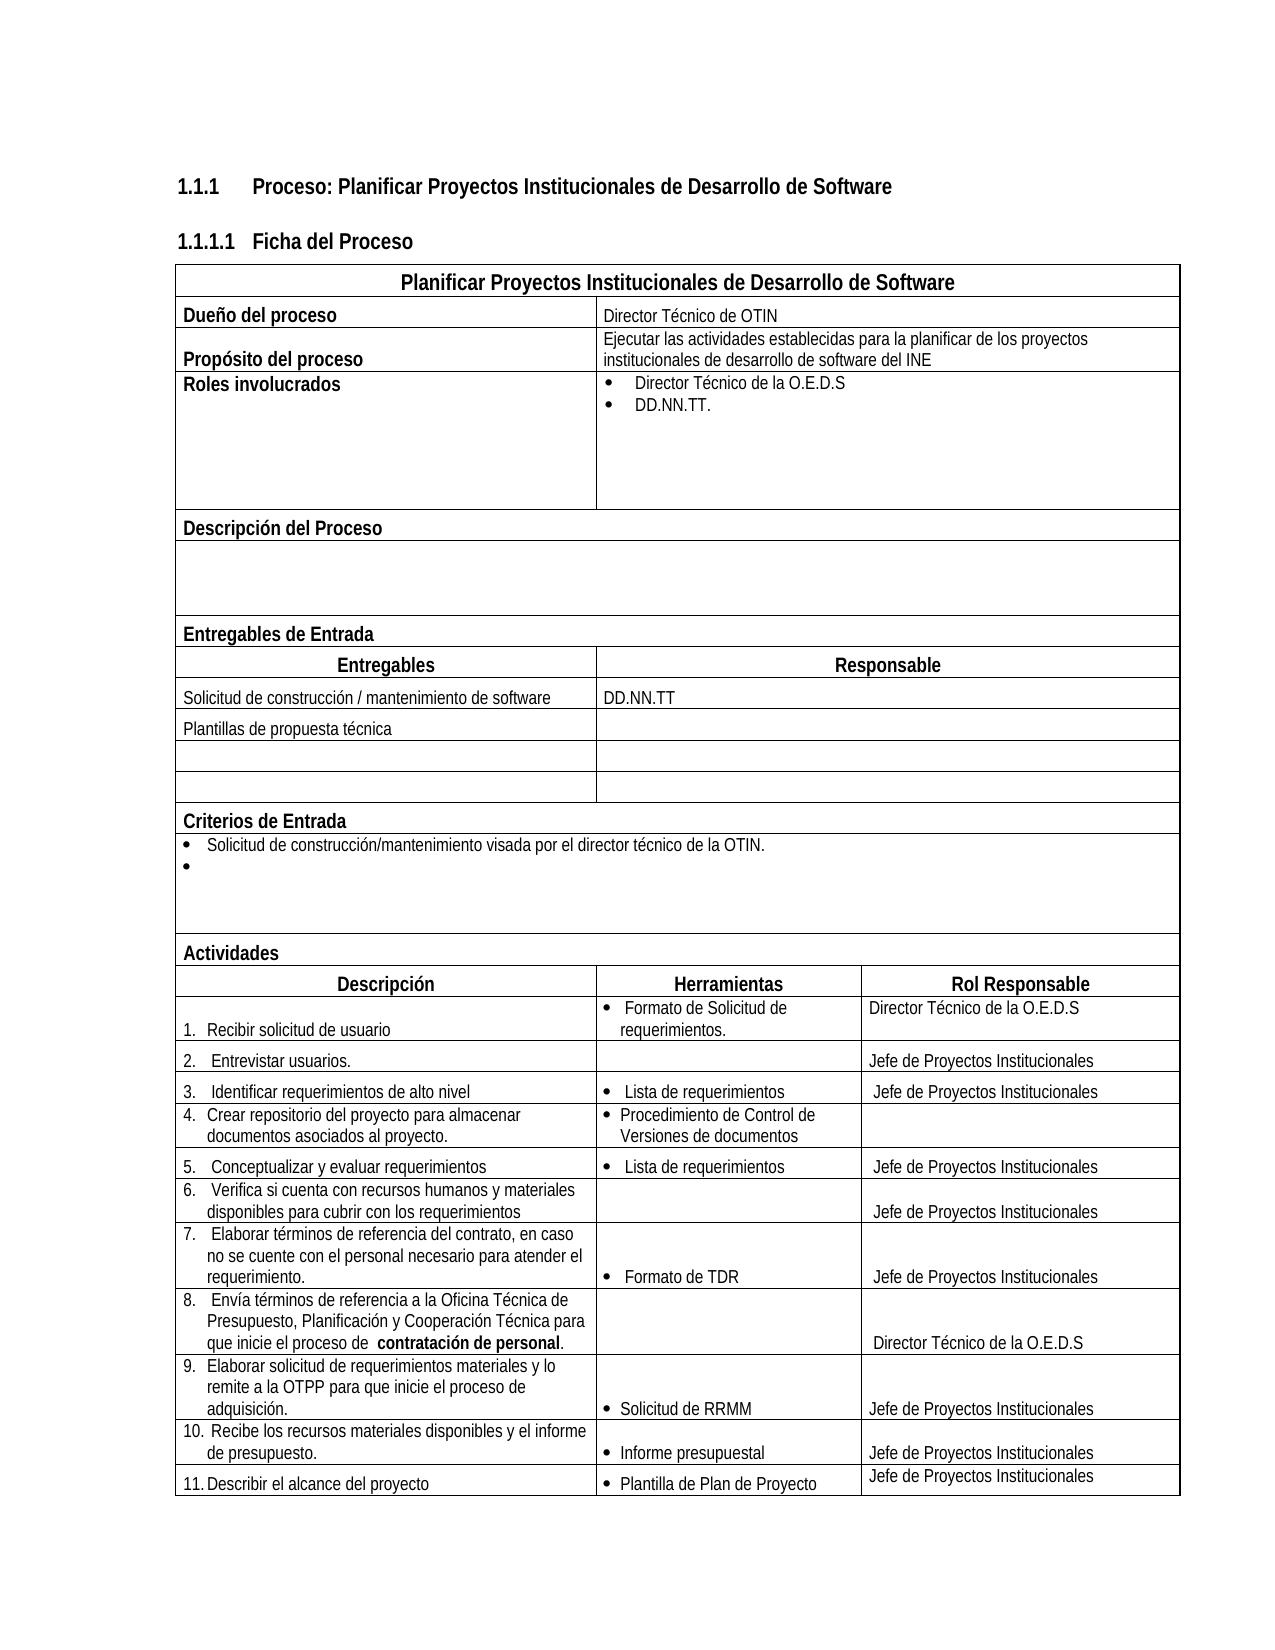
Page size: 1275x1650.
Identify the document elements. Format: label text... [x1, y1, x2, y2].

table_cell [597, 709, 1179, 739]
table_cell Procedimiento de Control de Versiones de documentos [597, 1104, 861, 1147]
table_cell Solicitud de RRMM [597, 1355, 861, 1419]
subtitle Ficha del Proceso [177, 228, 1098, 254]
table_cell [597, 1041, 861, 1071]
table_cell Recibe los recursos materiales disponibles y el informe de presupuesto. [176, 1420, 596, 1463]
table_cell Envía términos de referencia a la Oficina Técnica de Presupuesto, Planificación y Cooperación Técnica para que inicie el proceso de contratación de personal. [176, 1289, 596, 1353]
table_cell Entrevistar usuarios. [176, 1041, 596, 1071]
table_cell Descripción [176, 966, 596, 996]
table_cell Jefe de Proyectos Institucionales [862, 1072, 1179, 1102]
table_cell [176, 772, 596, 802]
table_cell Plantilla de Plan de Proyecto [597, 1465, 861, 1495]
table_cell Lista de requerimientos [597, 1072, 861, 1102]
table_cell Plantillas de propuesta técnica [176, 709, 596, 739]
table_cell [176, 541, 1179, 614]
table_cell Jefe de Proyectos Institucionales [862, 1465, 1179, 1495]
table_cell Solicitud de construcción / mantenimiento de software [176, 678, 596, 708]
table_cell DD.NN.TT [597, 678, 1179, 708]
table_cell [597, 1179, 861, 1222]
table_cell Jefe de Proyectos Institucionales [862, 1420, 1179, 1463]
table_cell Informe presupuestal [597, 1420, 861, 1463]
table_cell Director Técnico de OTIN [597, 297, 1179, 327]
table_cell Jefe de Proyectos Institucionales [862, 1148, 1179, 1178]
table_cell Responsable [597, 647, 1179, 677]
table_cell Jefe de Proyectos Institucionales [862, 1355, 1179, 1419]
table_header Planificar Proyectos Institucionales de Desarrollo de Software [176, 265, 1179, 296]
table_cell [862, 1104, 1179, 1147]
subtitle Proceso: Planificar Proyectos Institucionales de Desarrollo de Software [177, 173, 1098, 199]
table_cell Director Técnico de la O.E.D.S [862, 997, 1179, 1040]
table_cell Actividades [176, 934, 1179, 964]
table_cell Director Técnico de la O.E.D.S [862, 1289, 1179, 1353]
table_cell Jefe de Proyectos Institucionales [862, 1223, 1179, 1288]
table_cell Solicitud de construcción/mantenimiento visada por el director técnico de la OTIN. [176, 834, 1179, 933]
table_cell Propósito del proceso [176, 328, 596, 371]
table_cell Director Técnico de la O.E.D.S DD.NN.TT. [597, 372, 1179, 508]
table_cell Lista de requerimientos [597, 1148, 861, 1178]
table_cell Conceptualizar y evaluar requerimientos [176, 1148, 596, 1178]
table_cell Crear repositorio del proyecto para almacenar documentos asociados al proyecto. [176, 1104, 596, 1147]
table_cell Describir el alcance del proyecto [176, 1465, 596, 1495]
table_cell Identificar requerimientos de alto nivel [176, 1072, 596, 1102]
table_cell Rol Responsable [862, 966, 1179, 996]
table_cell Criterios de Entrada [176, 803, 1179, 833]
table_cell Ejecutar las actividades establecidas para la planificar de los proyectos institucionales de desarrollo de software del INE [597, 328, 1179, 371]
table_cell Elaborar términos de referencia del contrato, en caso no se cuente con el personal necesario para atender el requerimiento. [176, 1223, 596, 1288]
table_cell Formato de Solicitud de requerimientos. [597, 997, 861, 1040]
table_cell [597, 772, 1179, 802]
table_cell Entregables [176, 647, 596, 677]
table_cell Roles involucrados [176, 372, 596, 508]
table_cell Jefe de Proyectos Institucionales [862, 1179, 1179, 1222]
table_cell Descripción del Proceso [176, 510, 1179, 540]
table_cell Dueño del proceso [176, 297, 596, 327]
table_cell Formato de TDR [597, 1223, 861, 1288]
table_cell Entregables de Entrada [176, 616, 1179, 646]
table_cell Recibir solicitud de usuario [176, 997, 596, 1040]
table_cell [597, 1289, 861, 1353]
table_cell Verifica si cuenta con recursos humanos y materiales disponibles para cubrir con los requerimientos [176, 1179, 596, 1222]
table_cell [176, 741, 596, 771]
table_cell Herramientas [597, 966, 861, 996]
table_cell Jefe de Proyectos Institucionales [862, 1041, 1179, 1071]
table_cell Elaborar solicitud de requerimientos materiales y lo remite a la OTPP para que inicie el proceso de adquisición. [176, 1355, 596, 1419]
table_cell [597, 741, 1179, 771]
